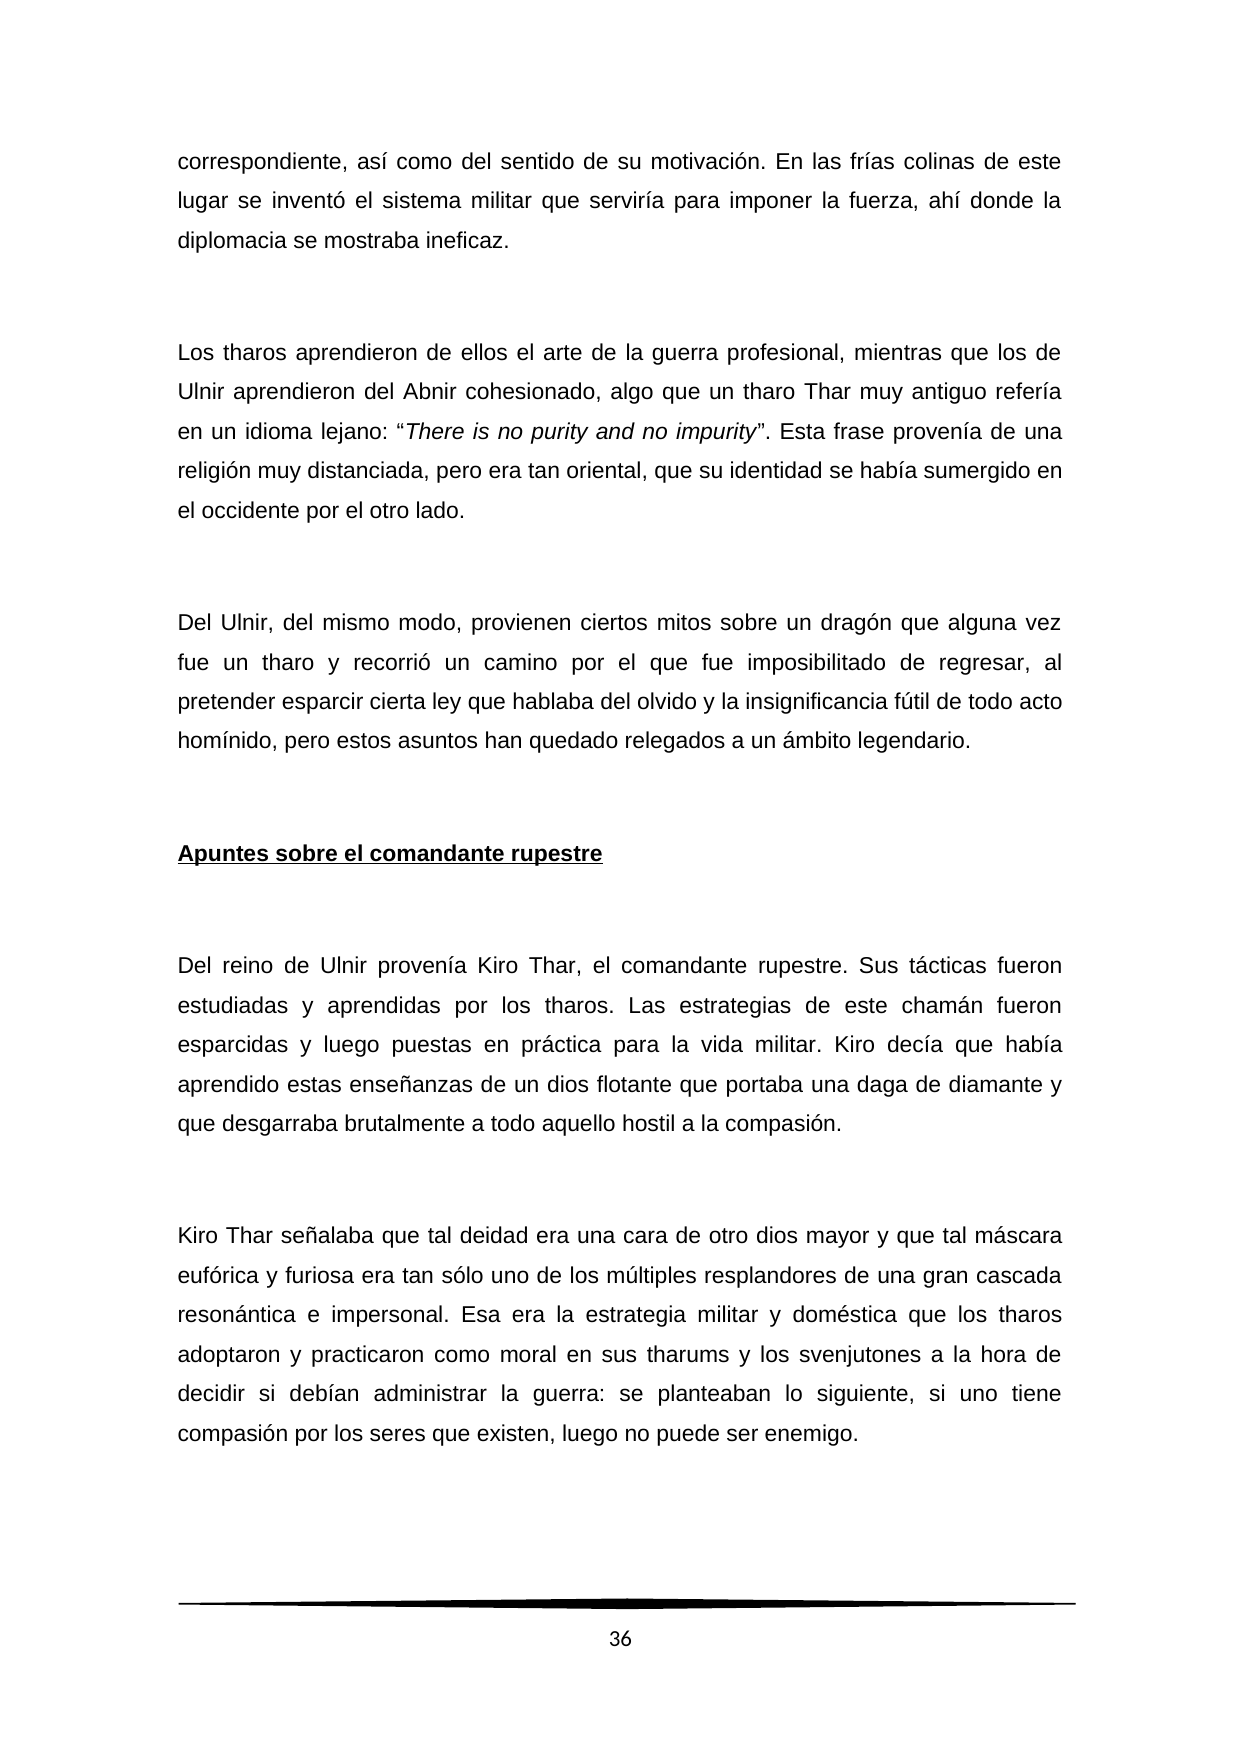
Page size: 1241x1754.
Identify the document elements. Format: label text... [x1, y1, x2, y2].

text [177, 148, 1063, 253]
text Kiro Thar señalaba que tal deidad era una cara de otro dios mayor y que tal máscara eufórica y furiosa era tan sólo uno de los múltiples resplandores de una gran cascada resonántica e impersonal. Esa era la estrategia militar y doméstica que los tharos adoptaron y practicaron como moral en sus tharums y los svenjutones a la hora de decidir si debían administrar la guerra: se planteaban lo siguiente, si uno tiene compasión por los seres que existen, luego no puede ser enemigo. [177, 1222, 1063, 1446]
text Del Ulnir, del mismo modo, provienen ciertos mitos sobre un dragón que alguna vez fue un tharo y recorrió un camino por el que fue imposibilitado de regresar, al pretender esparcir cierta ley que hablaba del olvido y la insignificancia fútil de todo acto homínido, pero estos asuntos han quedado relegados a un ámbito legendario. [177, 609, 1063, 754]
text Del reino de Ulnir provenía Kiro Thar, el comandante rupestre. Sus tácticas fueron estudiadas y aprendidas por los tharos. Las estrategias de este chamán fueron esparcidas y luego puestas en práctica para la vida militar. Kiro decía que había aprendido estas enseñanzas de un dios flotante que portaba una daga de diamante y que desgarraba brutalmente a todo aquello hostil a la compasión. [177, 952, 1063, 1136]
text Apuntes sobre el comandante rupestre [177, 840, 1063, 866]
text Los tharos aprendieron de ellos el arte de la guerra profesional, mientras que los de Ulnir aprendieron del Abnir cohesionado, algo que un tharo Thar muy antiguo refería en un idioma lejano: “There is no purity and no impurity”. Esta frase provenía de una religión muy distanciada, pero era tan oriental, que su identidad se había sumergido en el occidente por el otro lado. [177, 339, 1063, 523]
